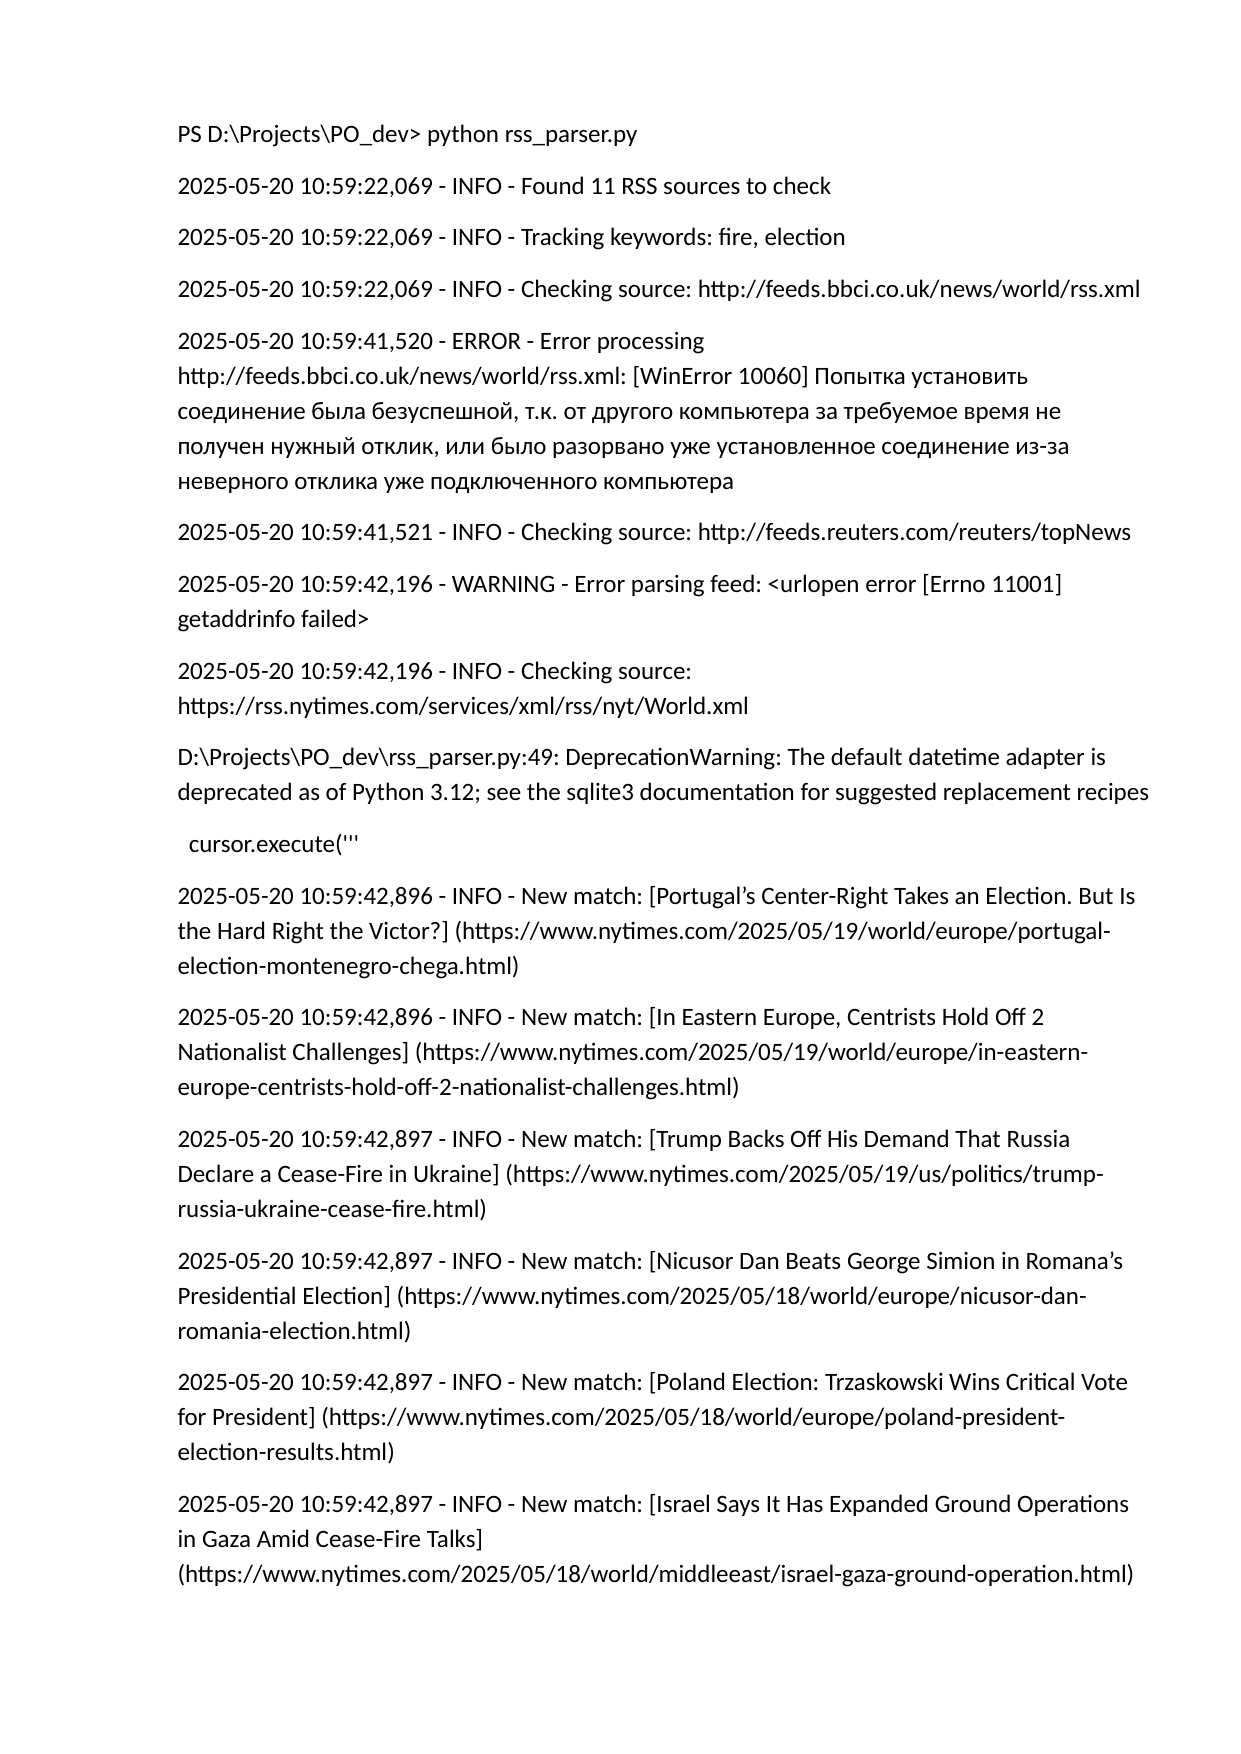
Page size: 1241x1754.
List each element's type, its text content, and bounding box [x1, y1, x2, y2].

text 2025-05-20 10:59:41,520 - ERROR - Error processing http://feeds.bbci.co.uk/news/world/rss.xml: [WinError 10060] Попытка установить соединение была безуспешной, т.к. от другого компьютера за требуемое время не получен нужный отклик, или было разорвано уже установленное соединение из-за неверного отклика уже подключенного компьютера [177, 325, 1152, 495]
text 2025-05-20 10:59:22,069 - INFO - Found 11 RSS sources to check [177, 170, 1152, 200]
text 2025-05-20 10:59:41,521 - INFO - Checking source: http://feeds.reuters.com/reuters/topNews [177, 516, 1152, 547]
text 2025-05-20 10:59:22,069 - INFO - Checking source: http://feeds.bbci.co.uk/news/world/rss.xml [177, 273, 1152, 304]
text cursor.execute(''' [177, 828, 1152, 859]
text 2025-05-20 10:59:42,196 - INFO - Checking source: https://rss.nytimes.com/services/xml/rss/nyt/World.xml [177, 655, 1152, 720]
text 2025-05-20 10:59:42,897 - INFO - New match: [Israel Says It Has Expanded Ground Operations in Gaza Amid Cease-Fire Talks] (https://www.nytimes.com/2025/05/18/world/middleeast/israel-gaza-ground-operation.html) [177, 1488, 1152, 1589]
text 2025-05-20 10:59:42,897 - INFO - New match: [Trump Backs Off His Demand That Russia Declare a Cease-Fire in Ukraine] (https://www.nytimes.com/2025/05/19/us/politics/trump-russia-ukraine-cease-fire.html) [177, 1123, 1152, 1224]
text 2025-05-20 10:59:42,897 - INFO - New match: [Nicusor Dan Beats George Simion in Romana’s Presidential Election] (https://www.nytimes.com/2025/05/18/world/europe/nicusor-dan-romania-election.html) [177, 1245, 1152, 1345]
text 2025-05-20 10:59:42,896 - INFO - New match: [Portugal’s Center-Right Takes an Election. But Is the Hard Right the Victor?] (https://www.nytimes.com/2025/05/19/world/europe/portugal-election-montenegro-chega.html) [177, 880, 1152, 980]
text PS D:\Projects\PO_dev> python rss_parser.py [177, 118, 1152, 149]
text 2025-05-20 10:59:22,069 - INFO - Tracking keywords: fire, election [177, 221, 1152, 252]
text 2025-05-20 10:59:42,897 - INFO - New match: [Poland Election: Trzaskowski Wins Critical Vote for President] (https://www.nytimes.com/2025/05/18/world/europe/poland-president-election-results.html) [177, 1366, 1152, 1467]
text 2025-05-20 10:59:42,896 - INFO - New match: [In Eastern Europe, Centrists Hold Off 2 Nationalist Challenges] (https://www.nytimes.com/2025/05/19/world/europe/in-eastern-europe-centrists-hold-off-2-nationalist-challenges.html) [177, 1001, 1152, 1102]
text 2025-05-20 10:59:42,196 - WARNING - Error parsing feed: <urlopen error [Errno 11001] getaddrinfo failed> [177, 568, 1152, 634]
text D:\Projects\PO_dev\rss_parser.py:49: DeprecationWarning: The default datetime adapter is deprecated as of Python 3.12; see the sqlite3 documentation for suggested replacement recipes [177, 741, 1152, 807]
